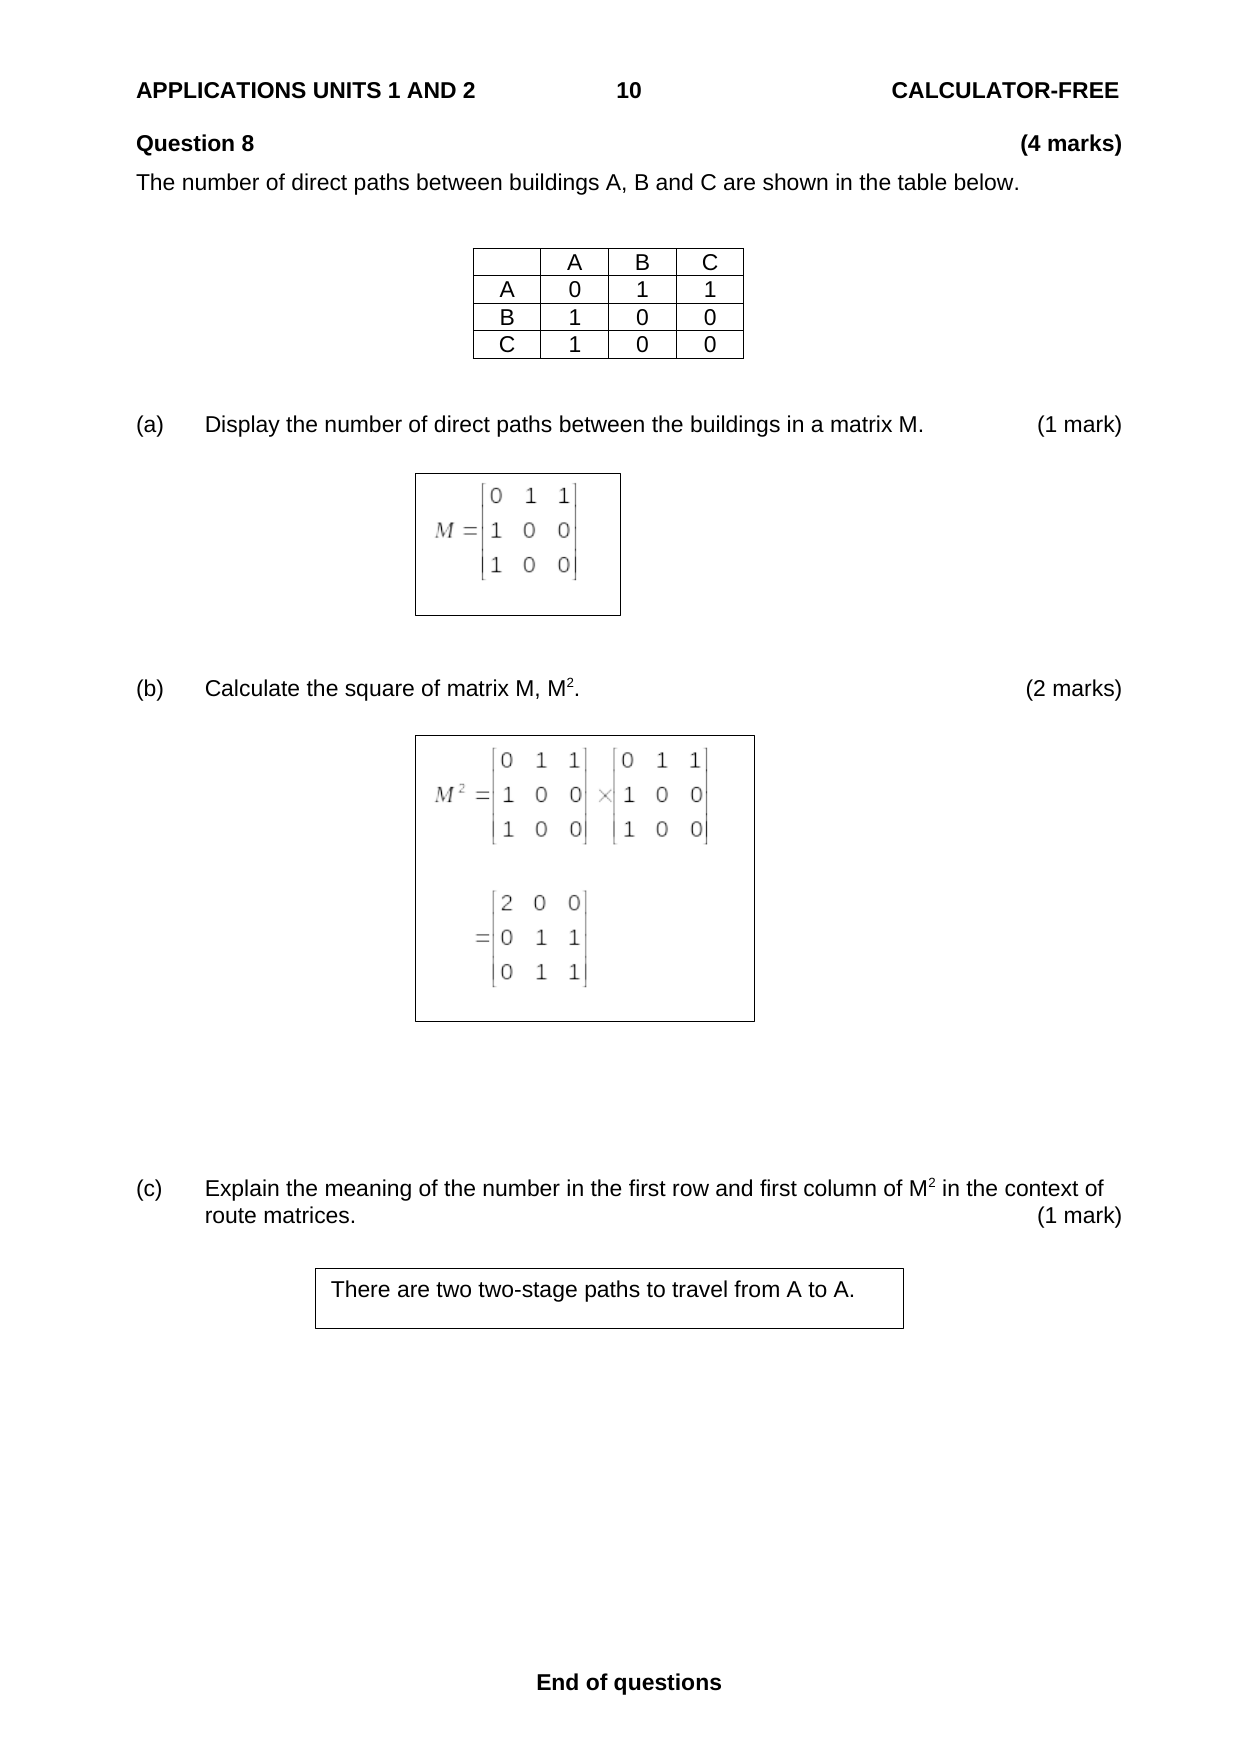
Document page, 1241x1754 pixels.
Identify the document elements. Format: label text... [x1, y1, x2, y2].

table_cell 1 [541, 304, 608, 330]
table_cell 0 [677, 331, 743, 357]
table_cell 0 [677, 304, 743, 330]
table_header B [609, 249, 676, 275]
table_header C [677, 249, 743, 275]
text (c) Explain the meaning of the number in the first row and first column of M2 in the context of route matrices. (1 mark) [136, 1175, 1122, 1228]
table_cell B [474, 304, 540, 330]
table_cell 1 [541, 331, 608, 357]
table_cell C [474, 331, 540, 357]
text (a) Display the number of direct paths between the buildings in a matrix M. (1 mark) [136, 411, 1122, 437]
table_cell 0 [609, 304, 676, 330]
table_cell 0 [609, 331, 676, 357]
text Question 8 (4 marks) [136, 130, 1122, 156]
text (b) Calculate the square of matrix M, M2. (2 marks) [136, 675, 1122, 701]
table_header A [541, 249, 608, 275]
table_header [474, 249, 540, 275]
text The number of direct paths between buildings A, B and C are shown in the table below. [136, 169, 1122, 195]
table_cell 0 [541, 276, 608, 303]
table_cell A [474, 276, 540, 303]
table_cell 1 [609, 276, 676, 303]
table_cell 1 [677, 276, 743, 303]
